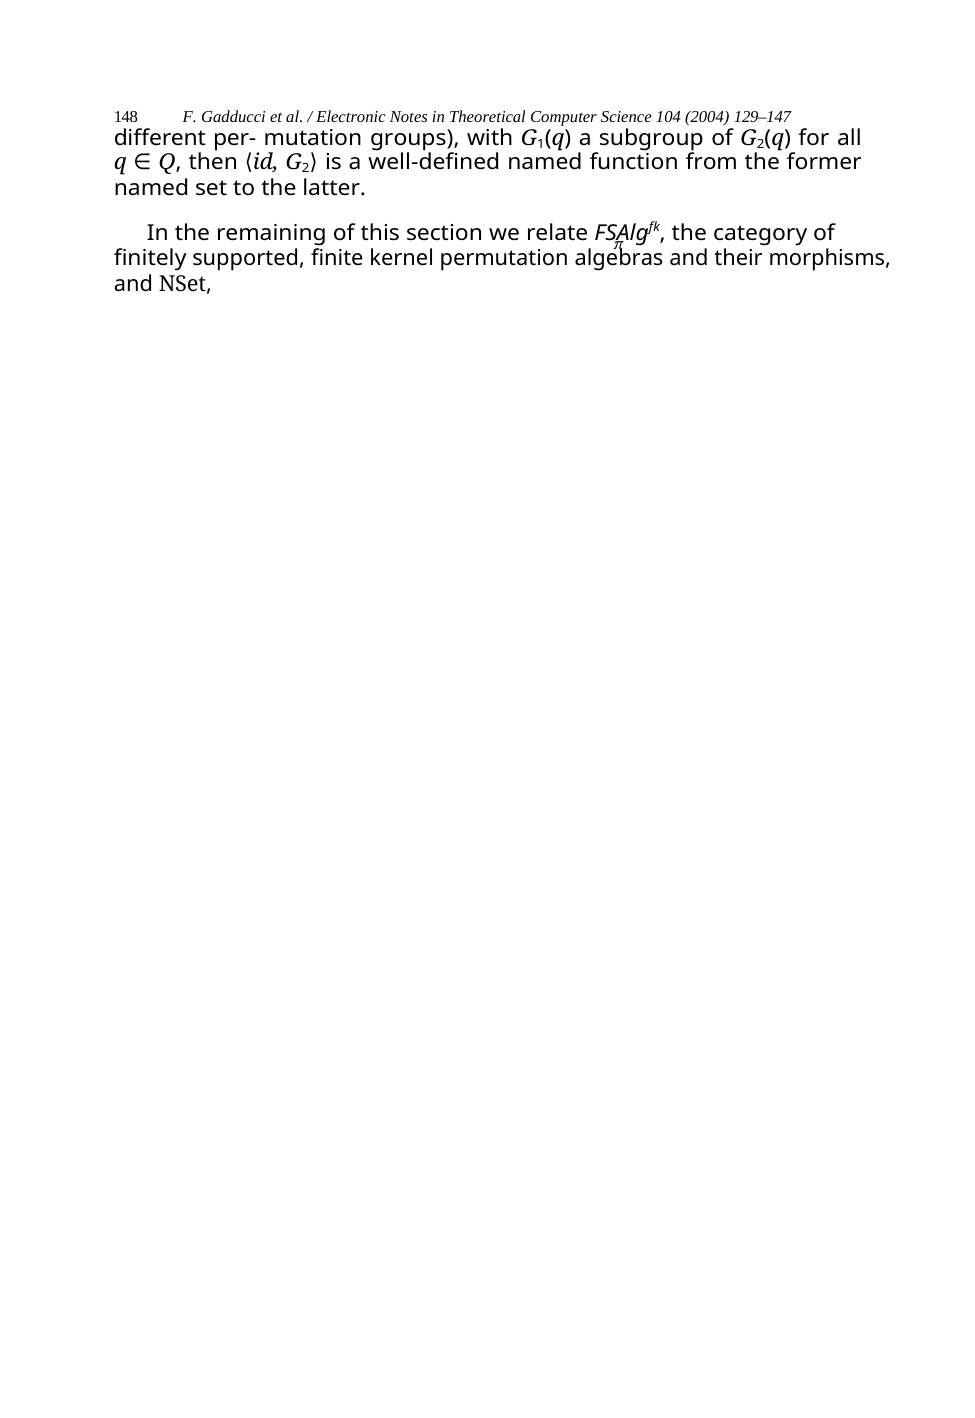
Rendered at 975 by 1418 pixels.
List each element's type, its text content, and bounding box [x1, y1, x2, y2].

text In the remaining of this section we relate FSAlgfk, the category of finitely supported, finite kernel permutation algebras and their morphisms, and NSet, [113, 220, 896, 298]
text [113, 125, 862, 202]
